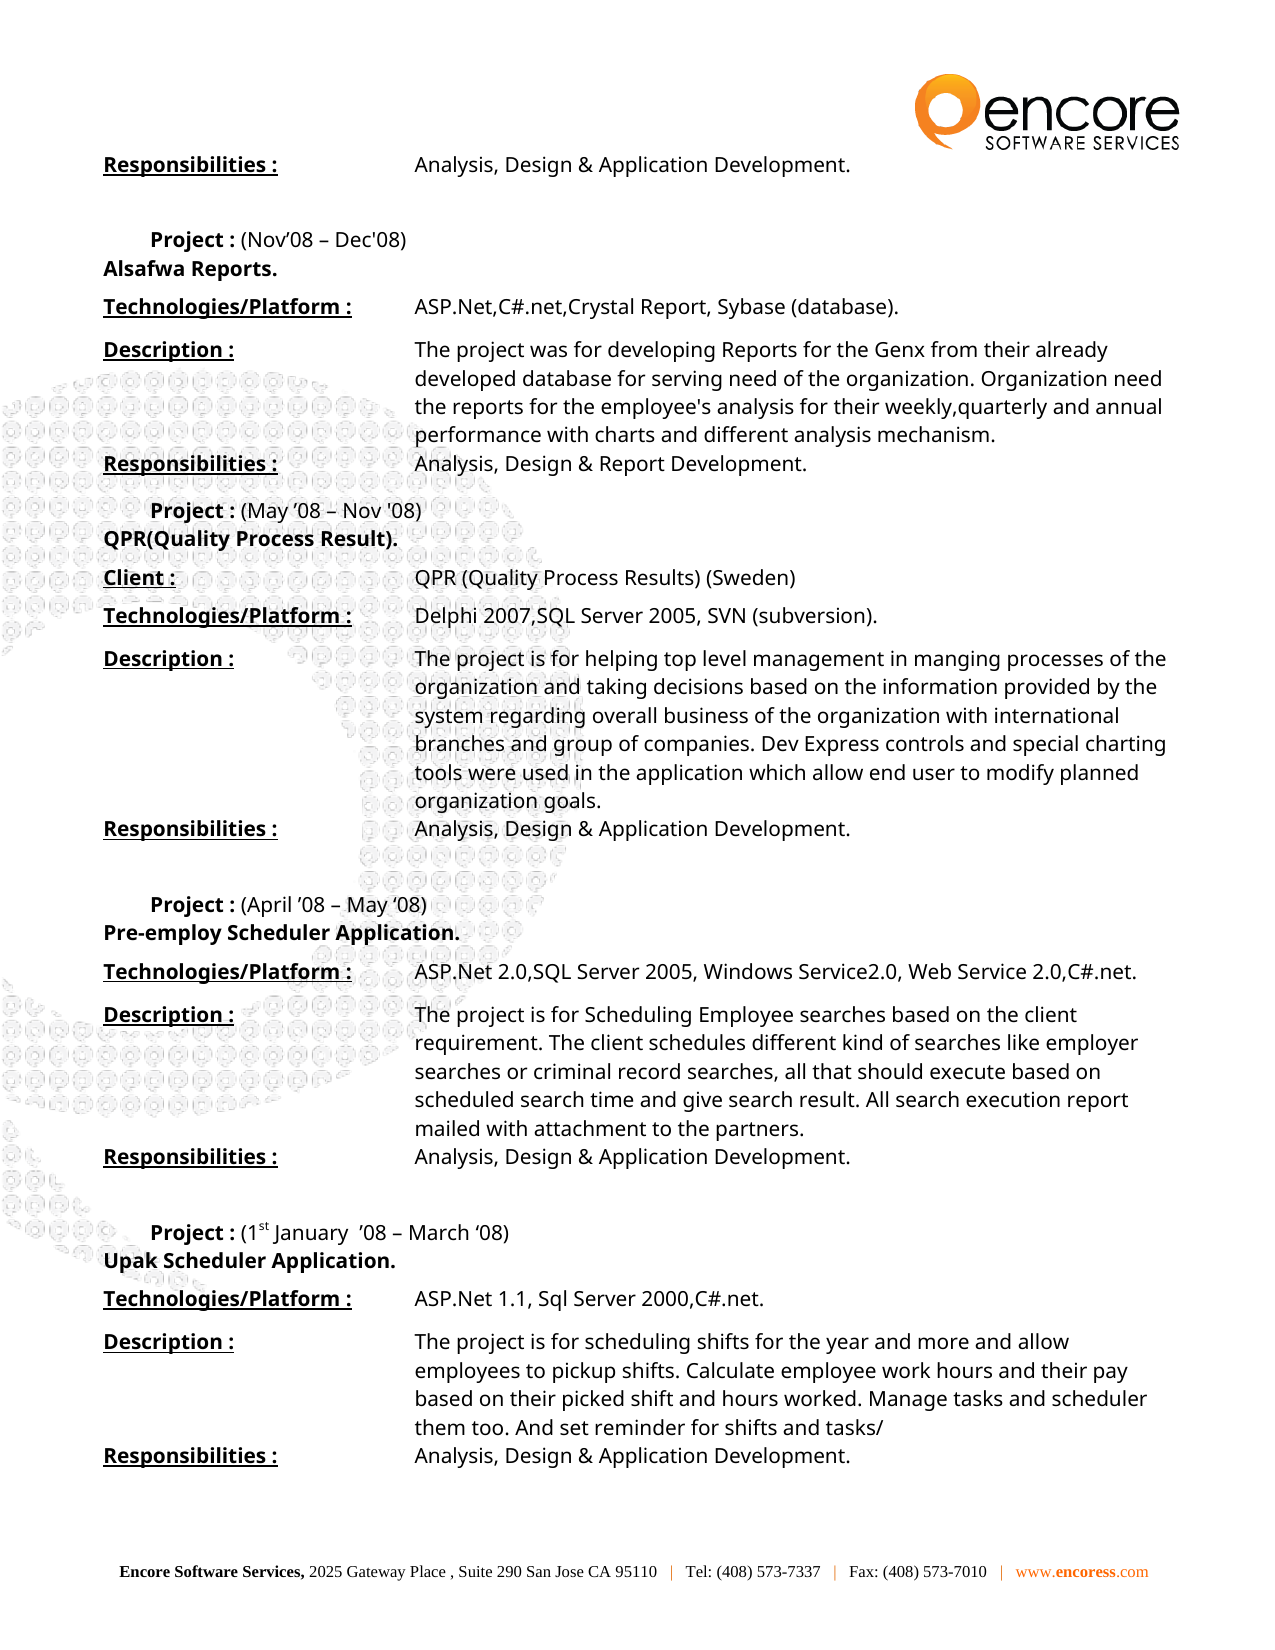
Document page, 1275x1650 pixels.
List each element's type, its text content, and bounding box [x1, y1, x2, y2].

picture [0, 349, 607, 1311]
table_cell Description : [92, 335, 403, 449]
table_header Upak Scheduler Application. [92, 1246, 1183, 1284]
text Project : (May ’08 – Nov '08) [150, 496, 1125, 524]
table_cell Analysis, Design & Report Development. [403, 449, 1183, 496]
table_cell The project is for helping top level management in manging processes of the organization and taking decisions based on the information provided by the system regarding overall business of the organization with international branches and group of companies. Dev Express controls and special charting tools were used in the application which allow end user to modify planned organization goals. [403, 644, 1183, 814]
table_cell The project is for Scheduling Employee searches based on the client requirement. The client schedules different kind of searches like employer searches or criminal record searches, all that should execute based on scheduled search time and give search result. All search execution report mailed with attachment to the partners. [403, 1000, 1183, 1142]
table_cell Technologies/Platform : [92, 601, 403, 644]
table_cell ASP.Net,C#.net,Crystal Report, Sybase (database). [403, 292, 1183, 335]
table_cell Responsibilities : [92, 150, 403, 197]
table_cell ASP.Net 2.0,SQL Server 2005, Windows Service2.0, Web Service 2.0,C#.net. [403, 957, 1183, 1000]
table_cell The project is for scheduling shifts for the year and more and allow employees to pickup shifts. Calculate employee work hours and their pay based on their picked shift and hours worked. Manage tasks and scheduler them too. And set reminder for shifts and tasks/ [403, 1328, 1183, 1441]
table_cell Description : [92, 1000, 403, 1142]
table_cell ASP.Net 1.1, Sql Server 2000,C#.net. [403, 1284, 1183, 1327]
table_cell Analysis, Design & Application Development. [403, 815, 1183, 861]
table_cell Technologies/Platform : [92, 957, 403, 1000]
table_cell Analysis, Design & Application Development. [403, 1441, 1183, 1488]
table_cell Responsibilities : [92, 1441, 403, 1488]
table_cell The project was for developing Reports for the Genx from their already developed database for serving need of the organization. Organization need the reports for the employee's analysis for their weekly,quarterly and annual performance with charts and different analysis mechanism. [403, 335, 1183, 449]
table_cell Responsibilities : [92, 815, 403, 861]
table_cell Responsibilities : [92, 1142, 403, 1189]
table_cell Technologies/Platform : [92, 292, 403, 335]
table_cell Description : [92, 1328, 403, 1441]
table_cell Responsibilities : [92, 449, 403, 496]
table_header Pre-employ Scheduler Application. [92, 919, 1183, 957]
table_cell QPR (Quality Process Results) (Sweden) [403, 563, 1183, 601]
table_cell Analysis, Design & Application Development. [403, 1142, 1183, 1189]
table_header QPR(Quality Process Result). [92, 524, 1183, 563]
table_cell Delphi 2007,SQL Server 2005, SVN (subversion). [403, 601, 1183, 644]
table_cell Description : [92, 644, 403, 814]
text Project : (1st January ’08 – March ‘08) [150, 1218, 1125, 1246]
table_header Alsafwa Reports. [92, 254, 1183, 292]
text Project : (April ’08 – May ‘08) [150, 890, 1125, 918]
table_cell Client : [92, 563, 403, 601]
picture [911, 71, 1186, 154]
table_cell Analysis, Design & Application Development. [403, 150, 1183, 197]
table_cell Technologies/Platform : [92, 1284, 403, 1327]
text Project : (Nov’08 – Dec'08) [150, 226, 1125, 254]
